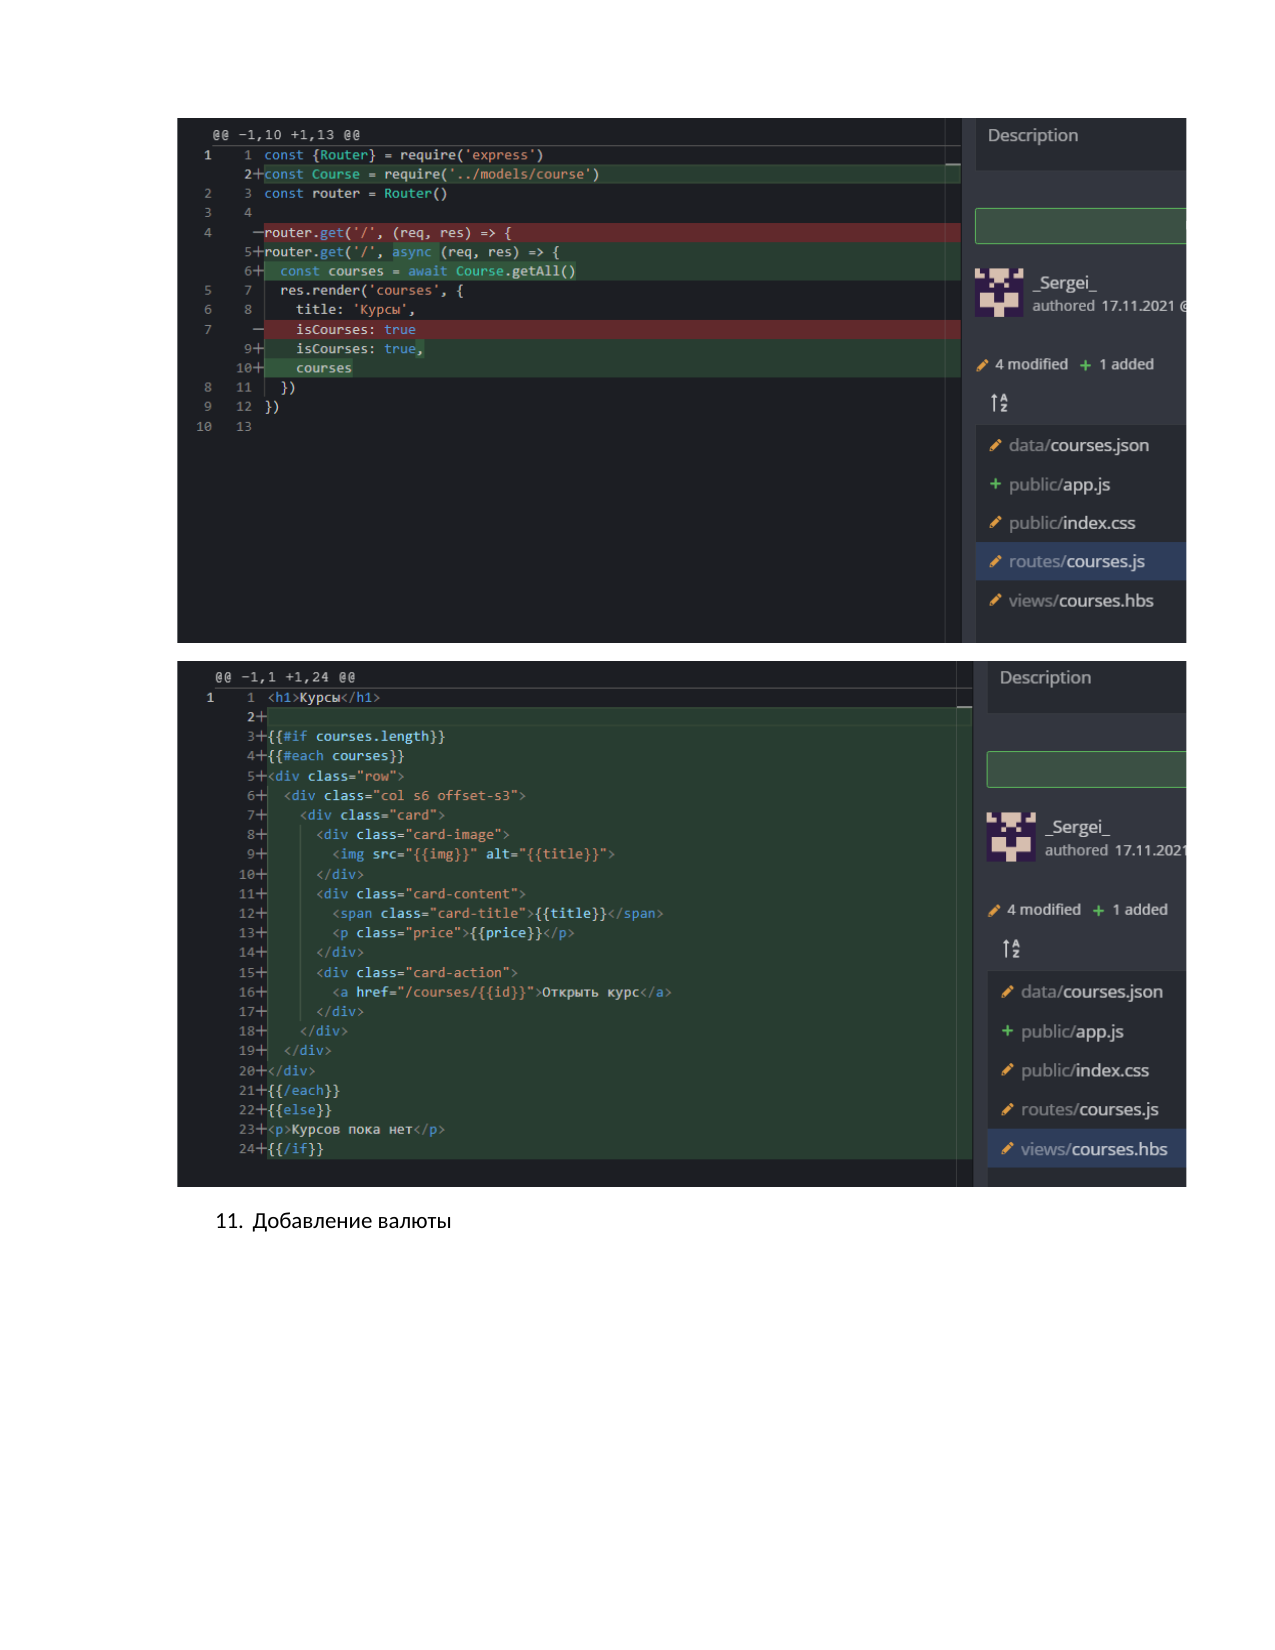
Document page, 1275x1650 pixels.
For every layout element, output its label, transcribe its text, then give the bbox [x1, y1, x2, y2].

picture [177, 661, 1187, 1187]
picture [177, 118, 1187, 643]
list Добавление валюты [215, 1206, 1186, 1234]
